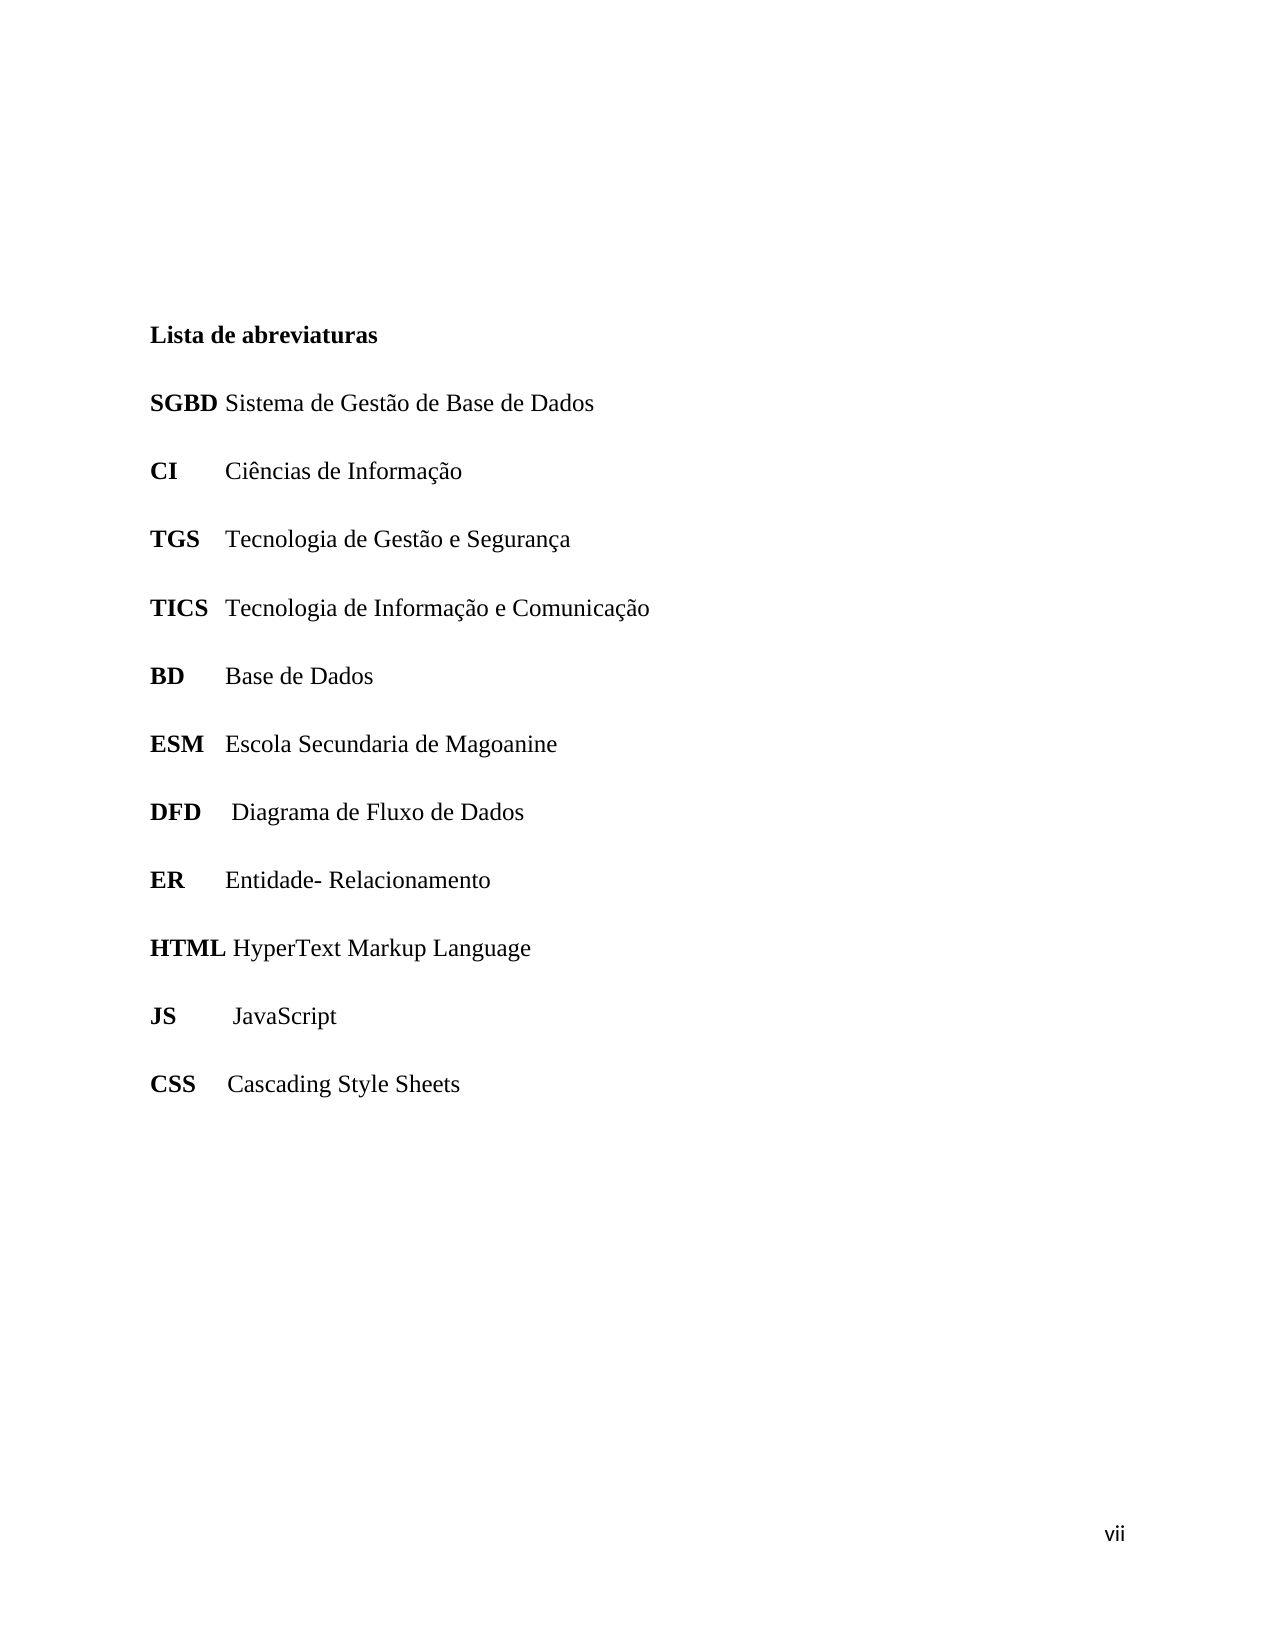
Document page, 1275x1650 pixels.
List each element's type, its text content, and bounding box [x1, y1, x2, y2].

text ER Entidade- Relacionamento [150, 865, 1125, 894]
text TICS Tecnologia de Informação e Comunicação [150, 593, 1125, 621]
text TGS Tecnologia de Gestão e Segurança [150, 524, 1125, 553]
text SGBD Sistema de Gestão de Base de Dados [150, 388, 1125, 417]
text HTML HyperText Markup Language [150, 933, 1125, 962]
text BD Base de Dados [150, 661, 1125, 689]
text CI Ciências de Informação [150, 456, 1125, 485]
text DFD Diagrama de Fluxo de Dados [150, 797, 1125, 826]
text ESM Escola Secundaria de Magoanine [150, 729, 1125, 758]
subtitle Lista de abreviaturas [150, 320, 1125, 349]
text JS JavaScript [150, 1001, 1125, 1030]
text CSS Cascading Style Sheets [150, 1069, 1125, 1098]
